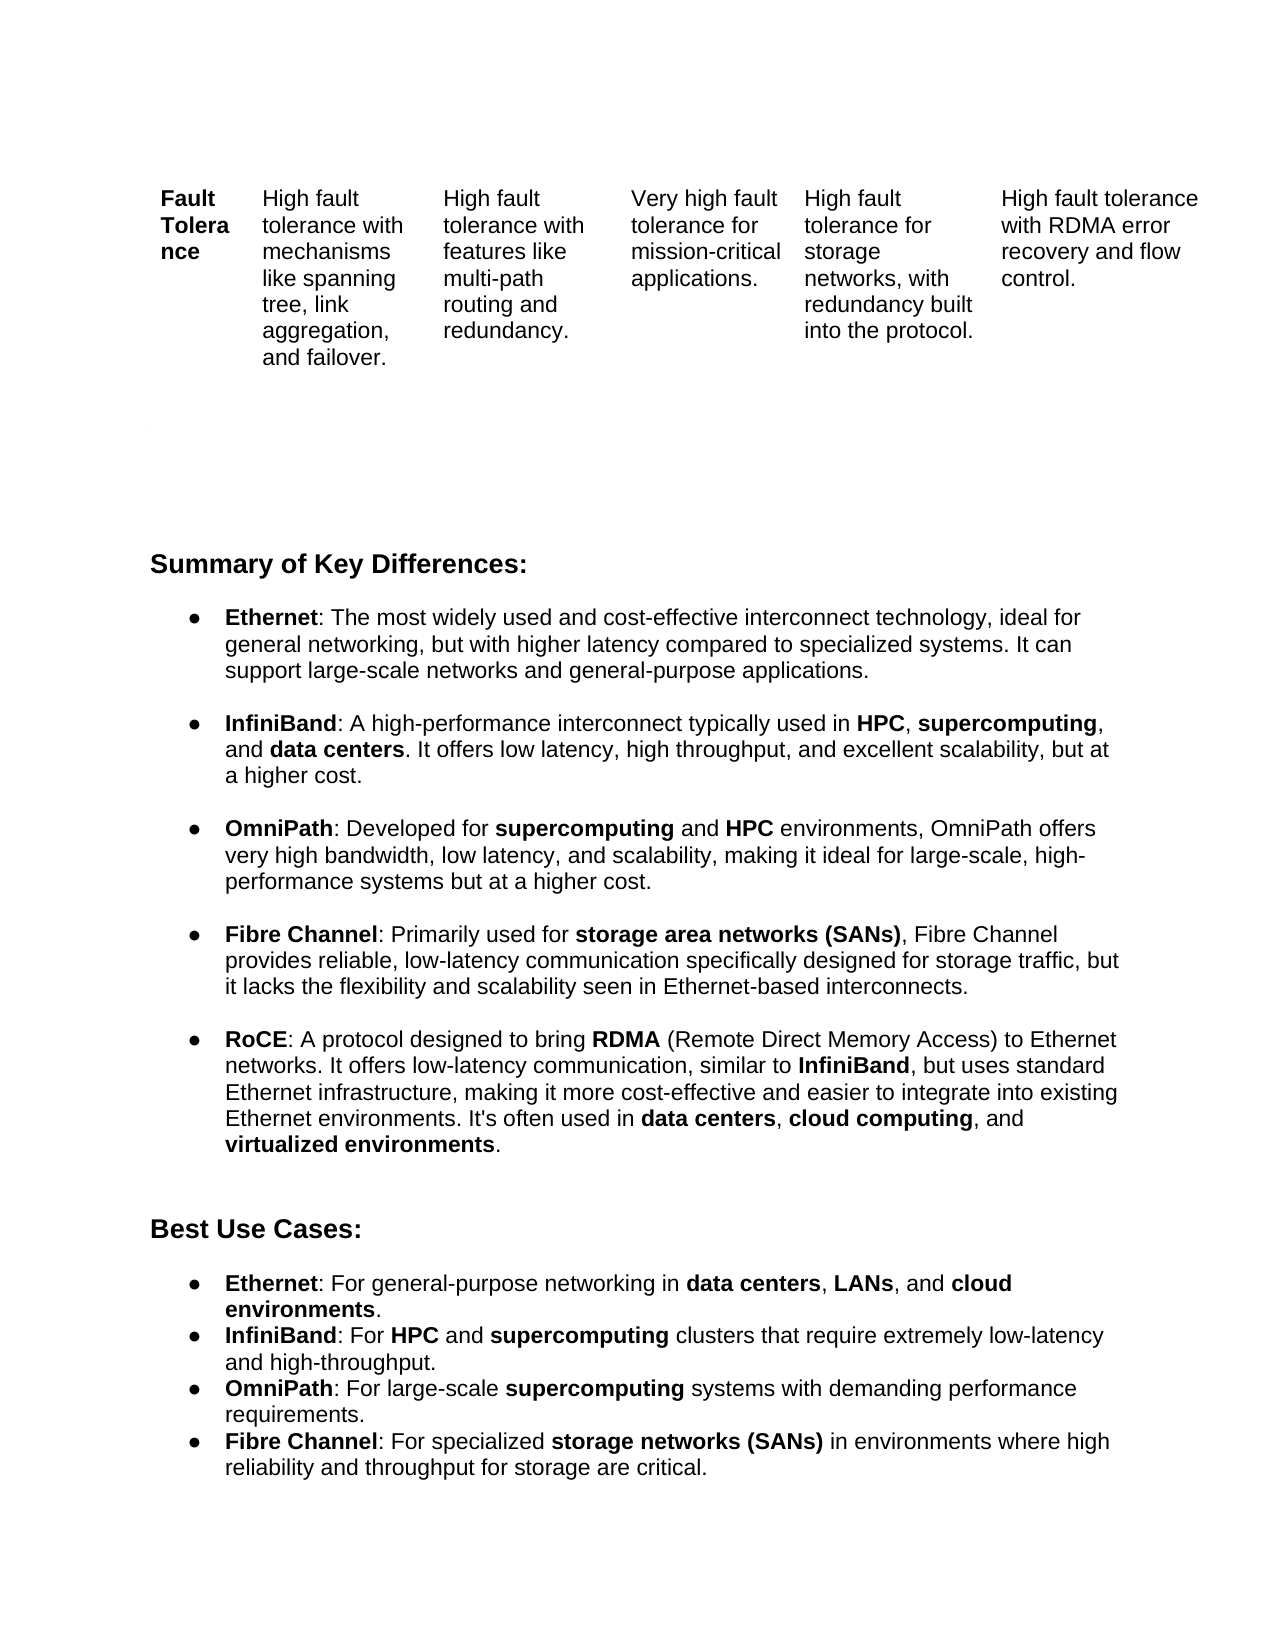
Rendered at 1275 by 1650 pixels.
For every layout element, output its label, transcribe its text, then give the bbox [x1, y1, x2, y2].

list Ethernet: The most widely used and cost-effective interconnect technology, ideal for general networking, but with higher latency compared to specialized systems. It can support large-scale networks and general-purpose applications. [187, 604, 1125, 710]
table_cell High fault tolerance with RDMA error recovery and flow control. [991, 150, 1247, 405]
list InfiniBand: A high-performance interconnect typically used in HPC, supercomputing, and data centers. It offers low latency, high throughput, and excellent scalability, but at a higher cost. [187, 710, 1125, 815]
list OmniPath: For large-scale supercomputing systems with demanding performance requirements. [187, 1375, 1125, 1428]
subtitle Summary of Key Differences: [150, 548, 1125, 579]
subtitle Best Use Cases: [150, 1213, 1125, 1244]
list Ethernet: For general-purpose networking in data centers, LANs, and cloud environments. [187, 1269, 1125, 1322]
list Fibre Channel: For specialized storage networks (SANs) in environments where high reliability and throughput for storage are critical. [187, 1428, 1125, 1480]
table_cell High fault tolerance for storage networks, with redundancy built into the protocol. [794, 150, 991, 405]
table_cell Very high fault tolerance for mission-critical applications. [620, 150, 794, 405]
list Fibre Channel: Primarily used for storage area networks (SANs), Fibre Channel provides reliable, low-latency communication specifically designed for storage traffic, but it lacks the flexibility and scalability seen in Ethernet-based interconnects. [187, 921, 1125, 1026]
list InfiniBand: For HPC and supercomputing clusters that require extremely low-latency and high-throughput. [187, 1322, 1125, 1375]
list OmniPath: Developed for supercomputing and HPC environments, OmniPath offers very high bandwidth, low latency, and scalability, making it ideal for large-scale, high-performance systems but at a higher cost. [187, 815, 1125, 921]
table_cell High fault tolerance with features like multi-path routing and redundancy. [433, 150, 620, 405]
table_cell Fault Tolerance [150, 150, 252, 405]
list RoCE: A protocol designed to bring RDMA (Remote Direct Memory Access) to Ethernet networks. It offers low-latency communication, similar to InfiniBand, but uses standard Ethernet infrastructure, making it more cost-effective and easier to integrate into existing Ethernet environments. It's often used in data centers, cloud computing, and virtualized environments. [187, 1026, 1125, 1184]
table_cell High fault tolerance with mechanisms like spanning tree, link aggregation, and failover. [252, 150, 433, 405]
